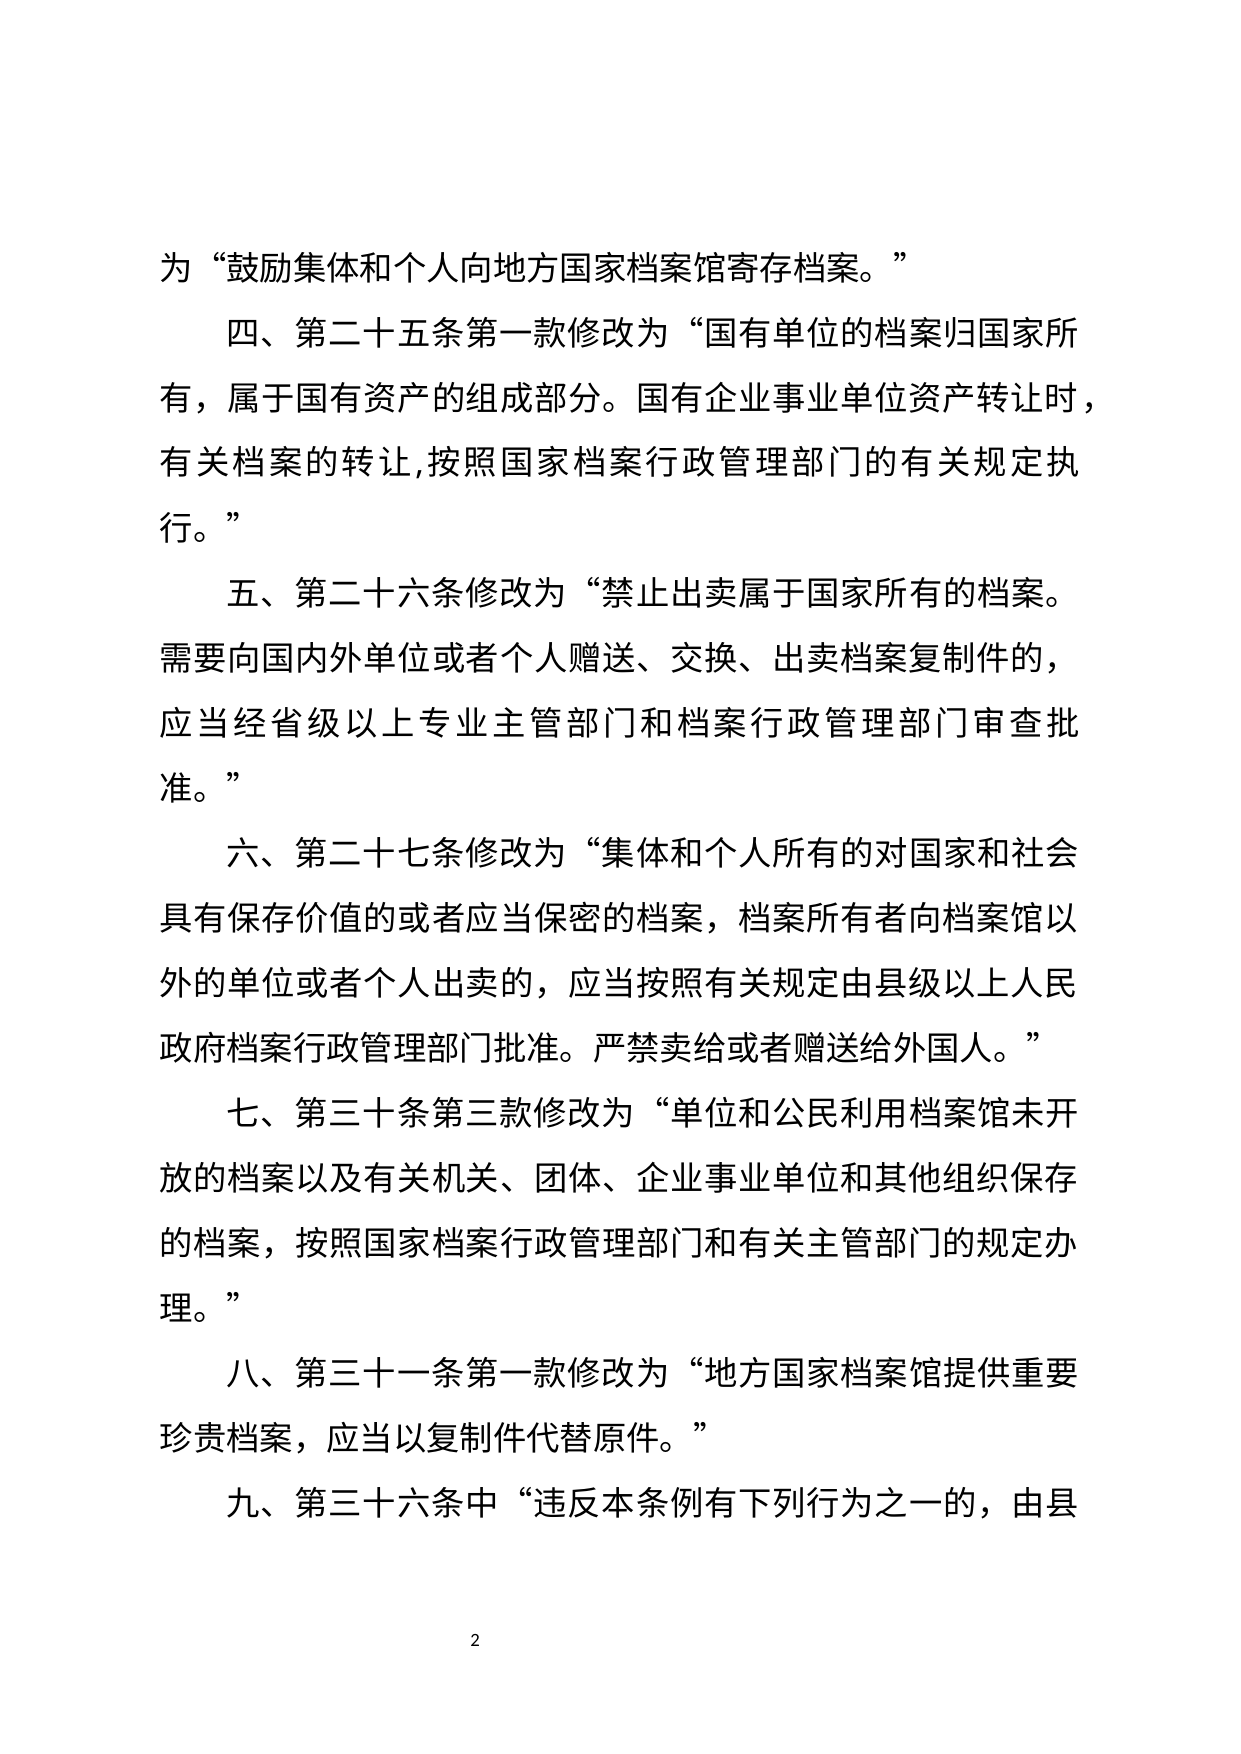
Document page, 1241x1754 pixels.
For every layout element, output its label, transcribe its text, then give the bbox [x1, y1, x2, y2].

text 七、第三十条第三款修改为“单位和公民利用档案馆未开放的档案以及有关机关、团体、企业事业单位和其他组织保存的档案，按照国家档案行政管理部门和有关主管部门的规定办理。” [159, 1078, 1081, 1338]
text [159, 233, 1081, 298]
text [159, 1468, 1081, 1533]
text 五、第二十六条修改为“禁止出卖属于国家所有的档案。需要向国内外单位或者个人赠送、交换、出卖档案复制件的，应当经省级以上专业主管部门和档案行政管理部门审查批准。” [159, 558, 1081, 818]
text 八、第三十一条第一款修改为“地方国家档案馆提供重要、珍贵档案，应当以复制件代替原件。” [159, 1338, 1081, 1468]
text 四、第二十五条第一款修改为“国有单位的档案归国家所有，属于国有资产的组成部分。国有企业事业单位资产转让时，有关档案的转让,按照国家档案行政管理部门的有关规定执行。” [159, 298, 1081, 558]
text 六、第二十七条修改为“集体和个人所有的对国家和社会具有保存价值的或者应当保密的档案，档案所有者向档案馆以外的单位或者个人出卖的，应当按照有关规定由县级以上人民政府档案行政管理部门批准。严禁卖给或者赠送给外国人。” [159, 818, 1081, 1078]
